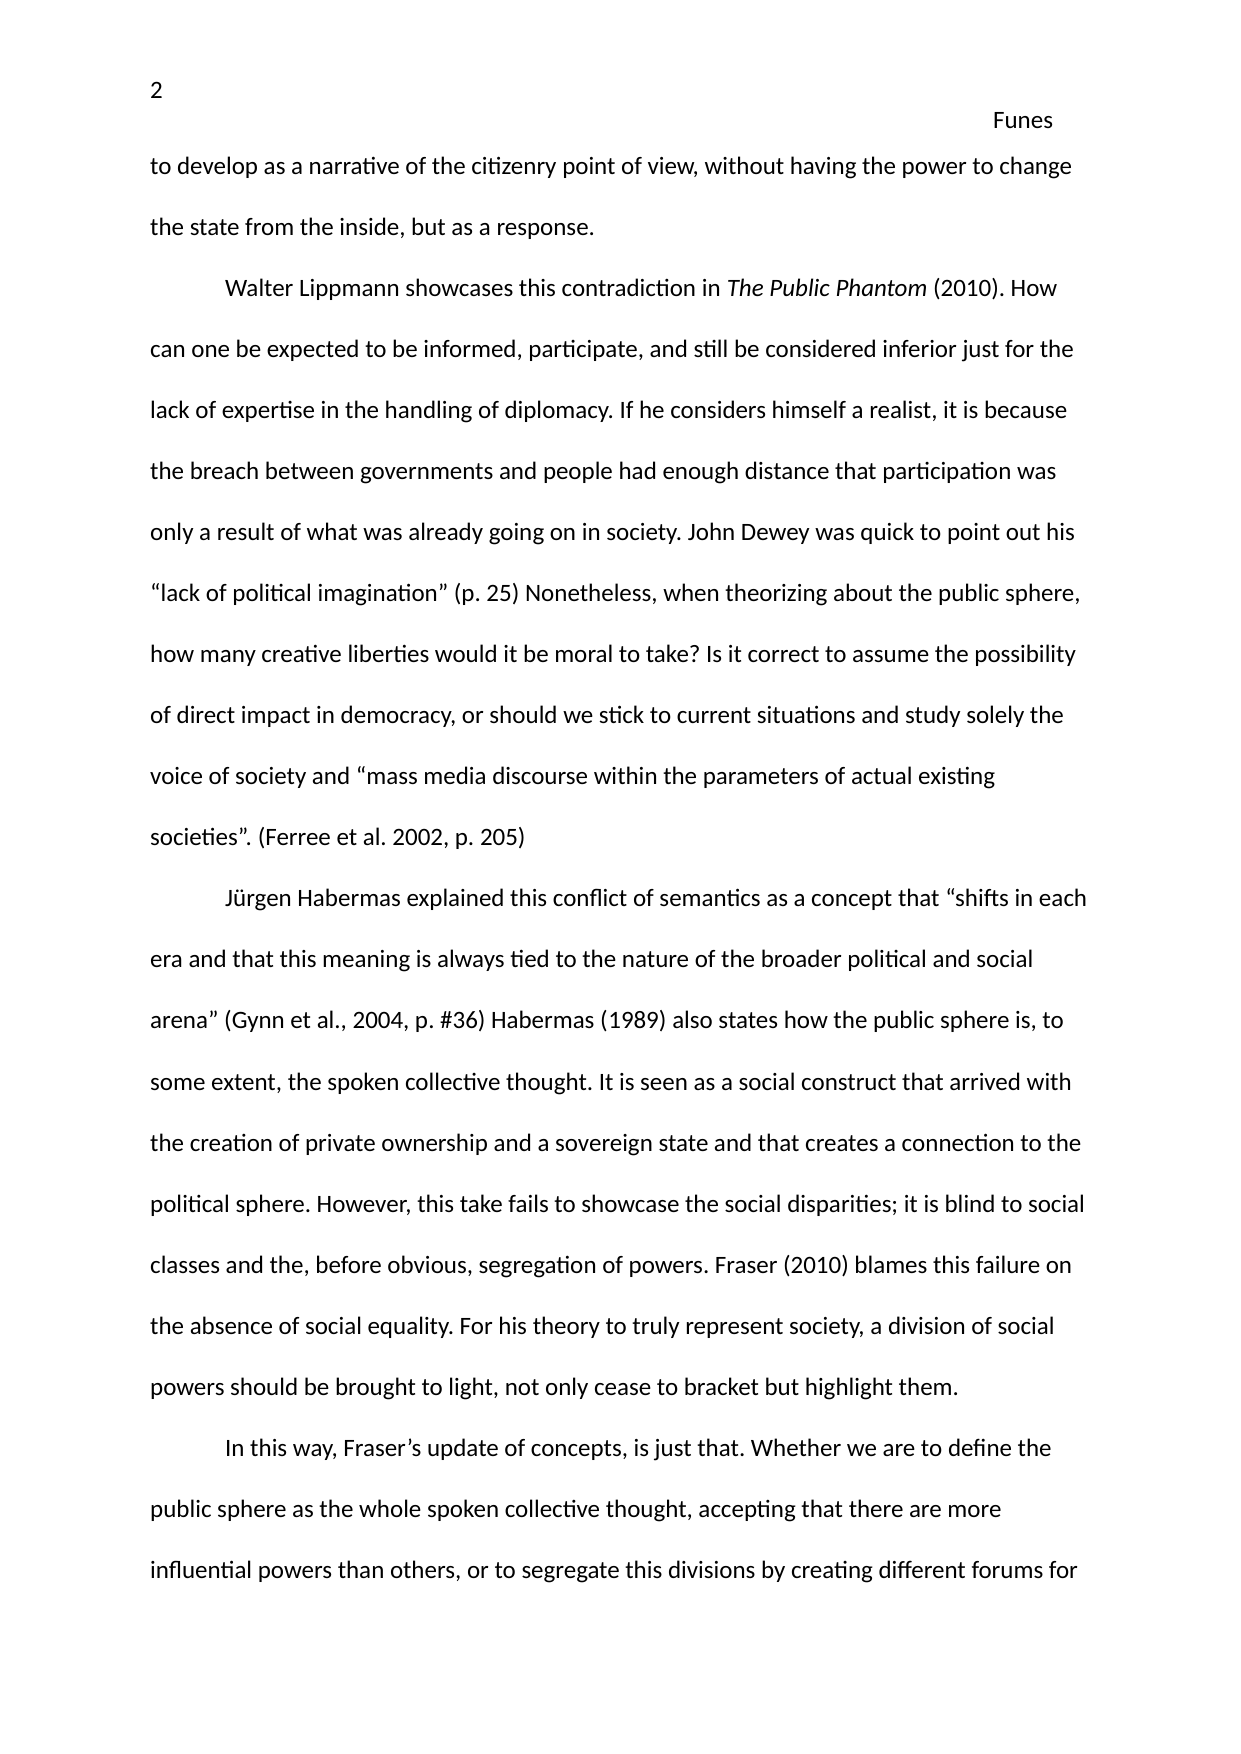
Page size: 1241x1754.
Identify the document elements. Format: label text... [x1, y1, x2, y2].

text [150, 1432, 1090, 1584]
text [150, 150, 1090, 242]
text Jürgen Habermas explained this conflict of semantics as a concept that “shifts in each era and that this meaning is always tied to the nature of the broader political and social arena” (Gynn et al., 2004, p. #36) Habermas (1989) also states how the public sphere is, to some extent, the spoken collective thought. It is seen as a social construct that arrived with the creation of private ownership and a sovereign state and that creates a connection to the political sphere. However, this take fails to showcase the social disparities; it is blind to social classes and the, before obvious, segregation of powers. Fraser (2010) blames this failure on the absence of social equality. For his theory to truly represent society, a division of social powers should be brought to light, not only cease to bracket but highlight them. [150, 882, 1090, 1401]
text Walter Lippmann showcases this contradiction in The Public Phantom (2010). How can one be expected to be informed, participate, and still be considered inferior just for the lack of expertise in the handling of diplomacy. If he considers himself a realist, it is because the breach between governments and people had enough distance that participation was only a result of what was already going on in society. John Dewey was quick to point out his “lack of political imagination” (p. 25) Nonetheless, when theorizing about the public sphere, how many creative liberties would it be moral to take? Is it correct to assume the possibility of direct impact in democracy, or should we stick to current situations and study solely the voice of society and “mass media discourse within the parameters of actual existing societies”. (Ferree et al. 2002, p. 205) [150, 272, 1090, 852]
